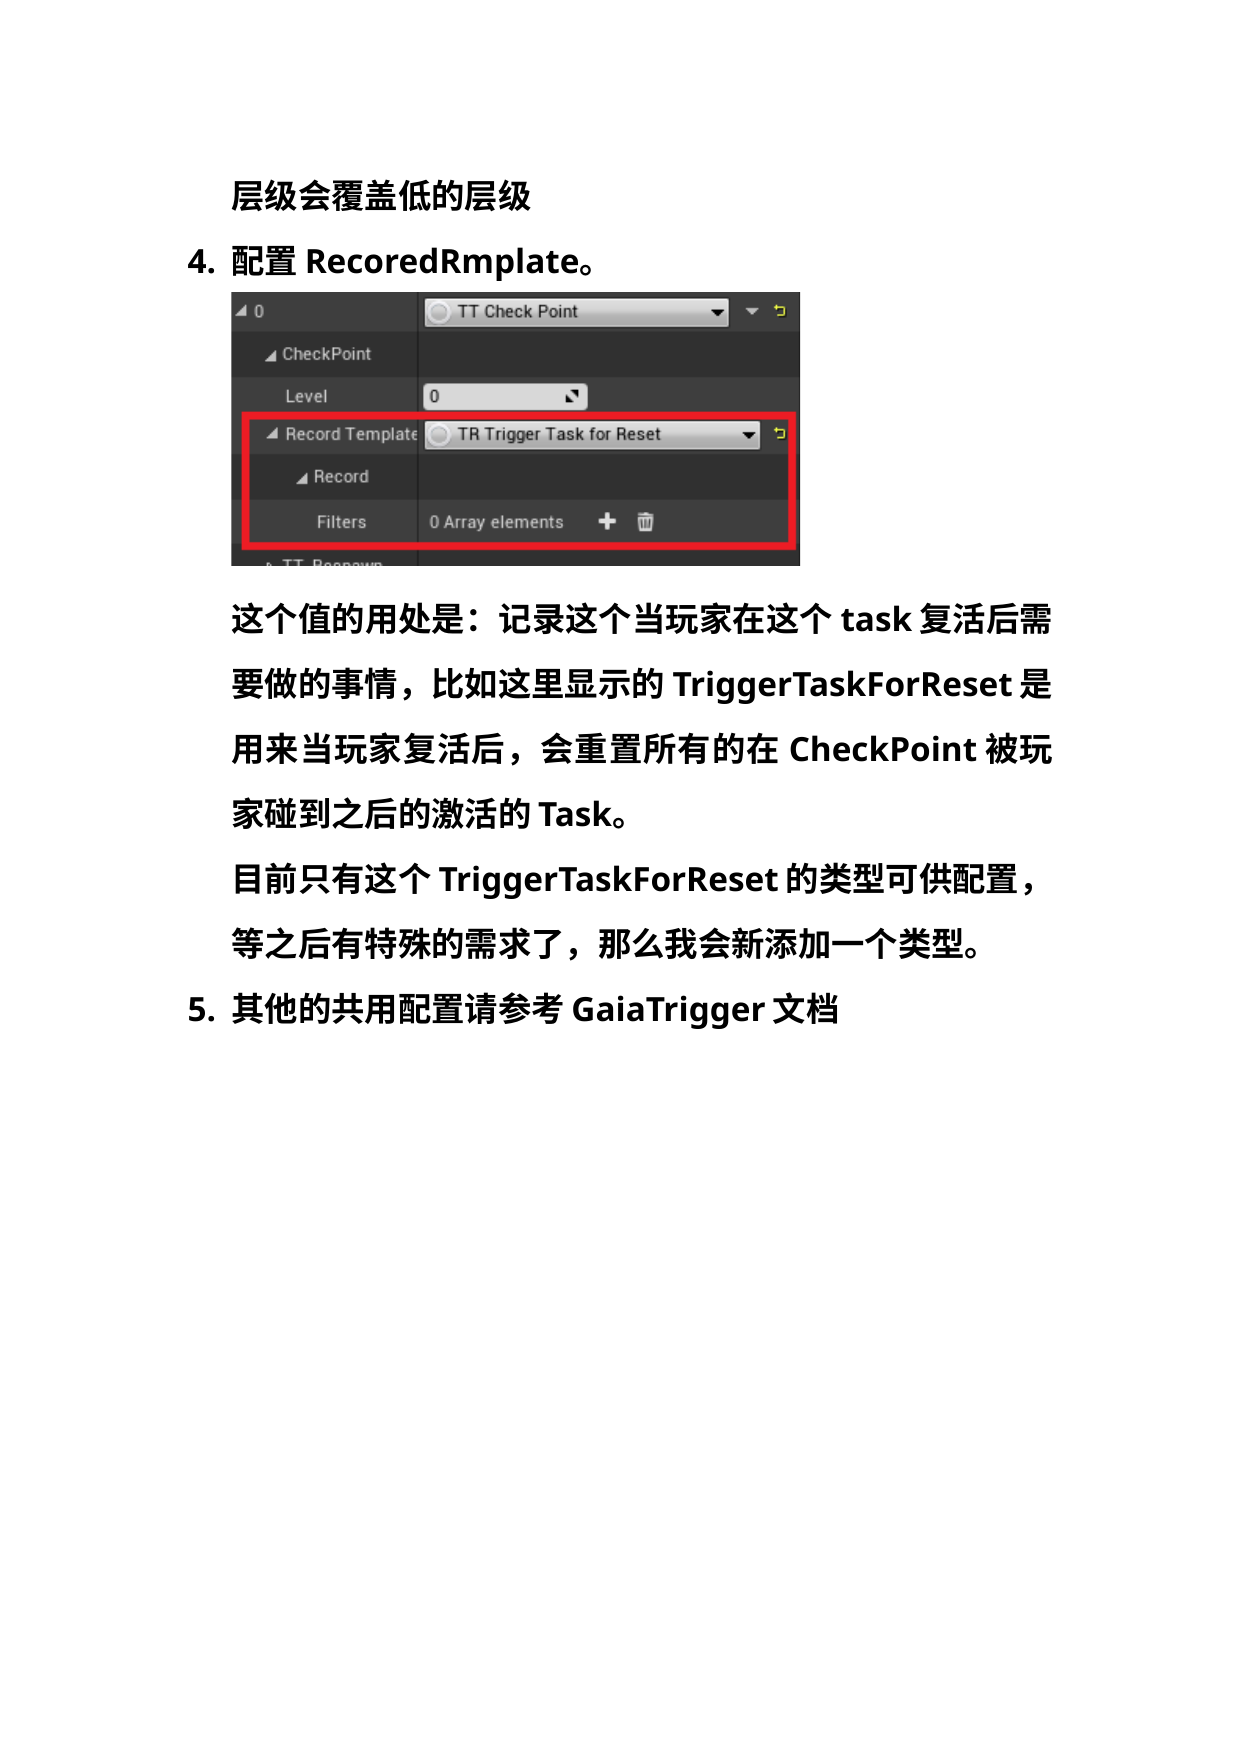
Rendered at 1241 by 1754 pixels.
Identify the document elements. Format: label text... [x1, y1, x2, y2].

list 这个值的用处是：记录这个当玩家在这个task复活后需要做的事情，比如这里显示的TriggerTaskForReset是用来当玩家复活后，会重置所有的在CheckPoint被玩家碰到之后的激活的Task。 [231, 584, 1053, 844]
picture [231, 292, 800, 566]
list 配置RecoredRmplate。 [187, 227, 1053, 292]
list 其他的共用配置请参考GaiaTrigger文档 [187, 974, 1053, 1039]
list 目前只有这个TriggerTaskForReset的类型可供配置，等之后有特殊的需求了，那么我会新添加一个类型。 [231, 844, 1053, 974]
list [231, 162, 1053, 227]
